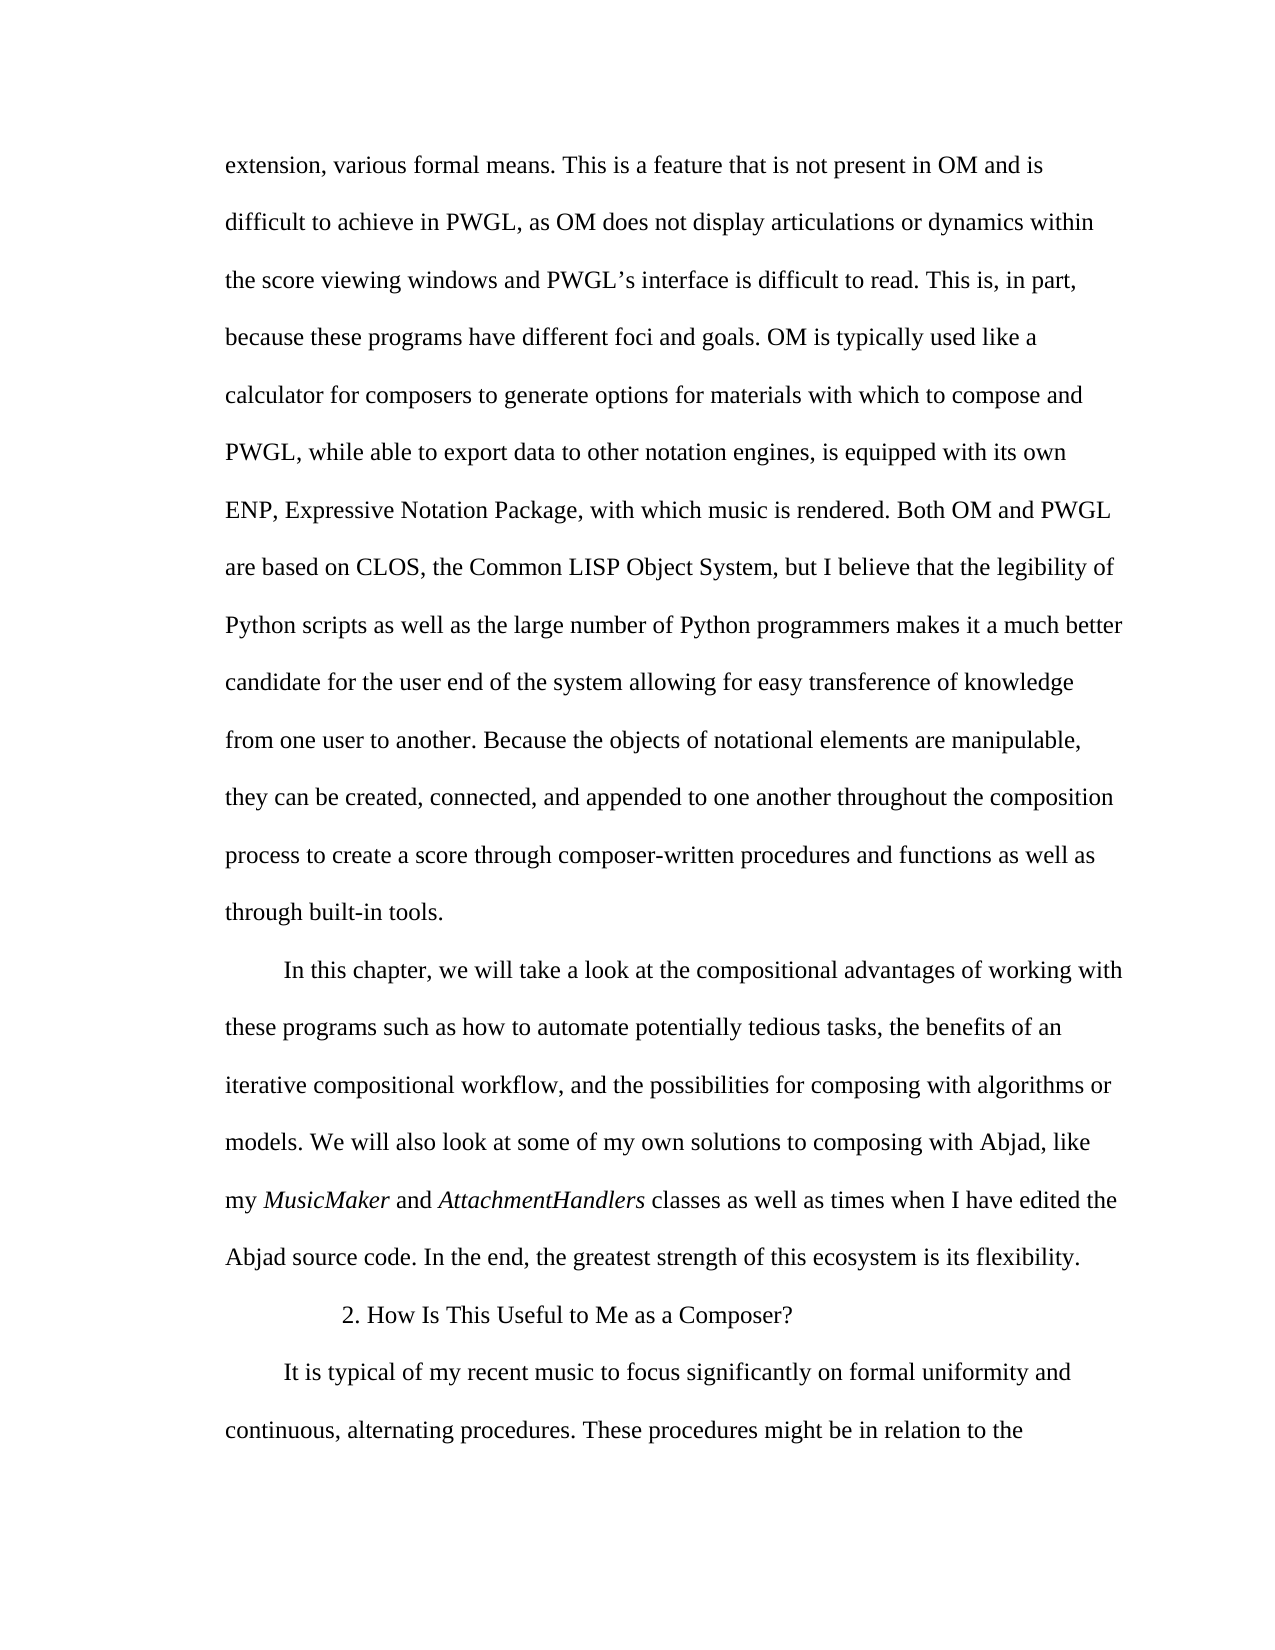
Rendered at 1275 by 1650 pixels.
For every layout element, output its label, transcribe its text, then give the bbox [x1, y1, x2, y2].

text 2. How Is This Useful to Me as a Composer? [225, 1300, 1125, 1329]
text In this chapter, we will take a look at the compositional advantages of working with these programs such as how to automate potentially tedious tasks, the benefits of an iterative compositional workflow, and the possibilities for composing with algorithms or models. We will also look at some of my own solutions to composing with Abjad, like my MusicMaker and AttachmentHandlers classes as well as times when I have edited the Abjad source code. In the end, the greatest strength of this ecosystem is its flexibility. [225, 955, 1125, 1271]
